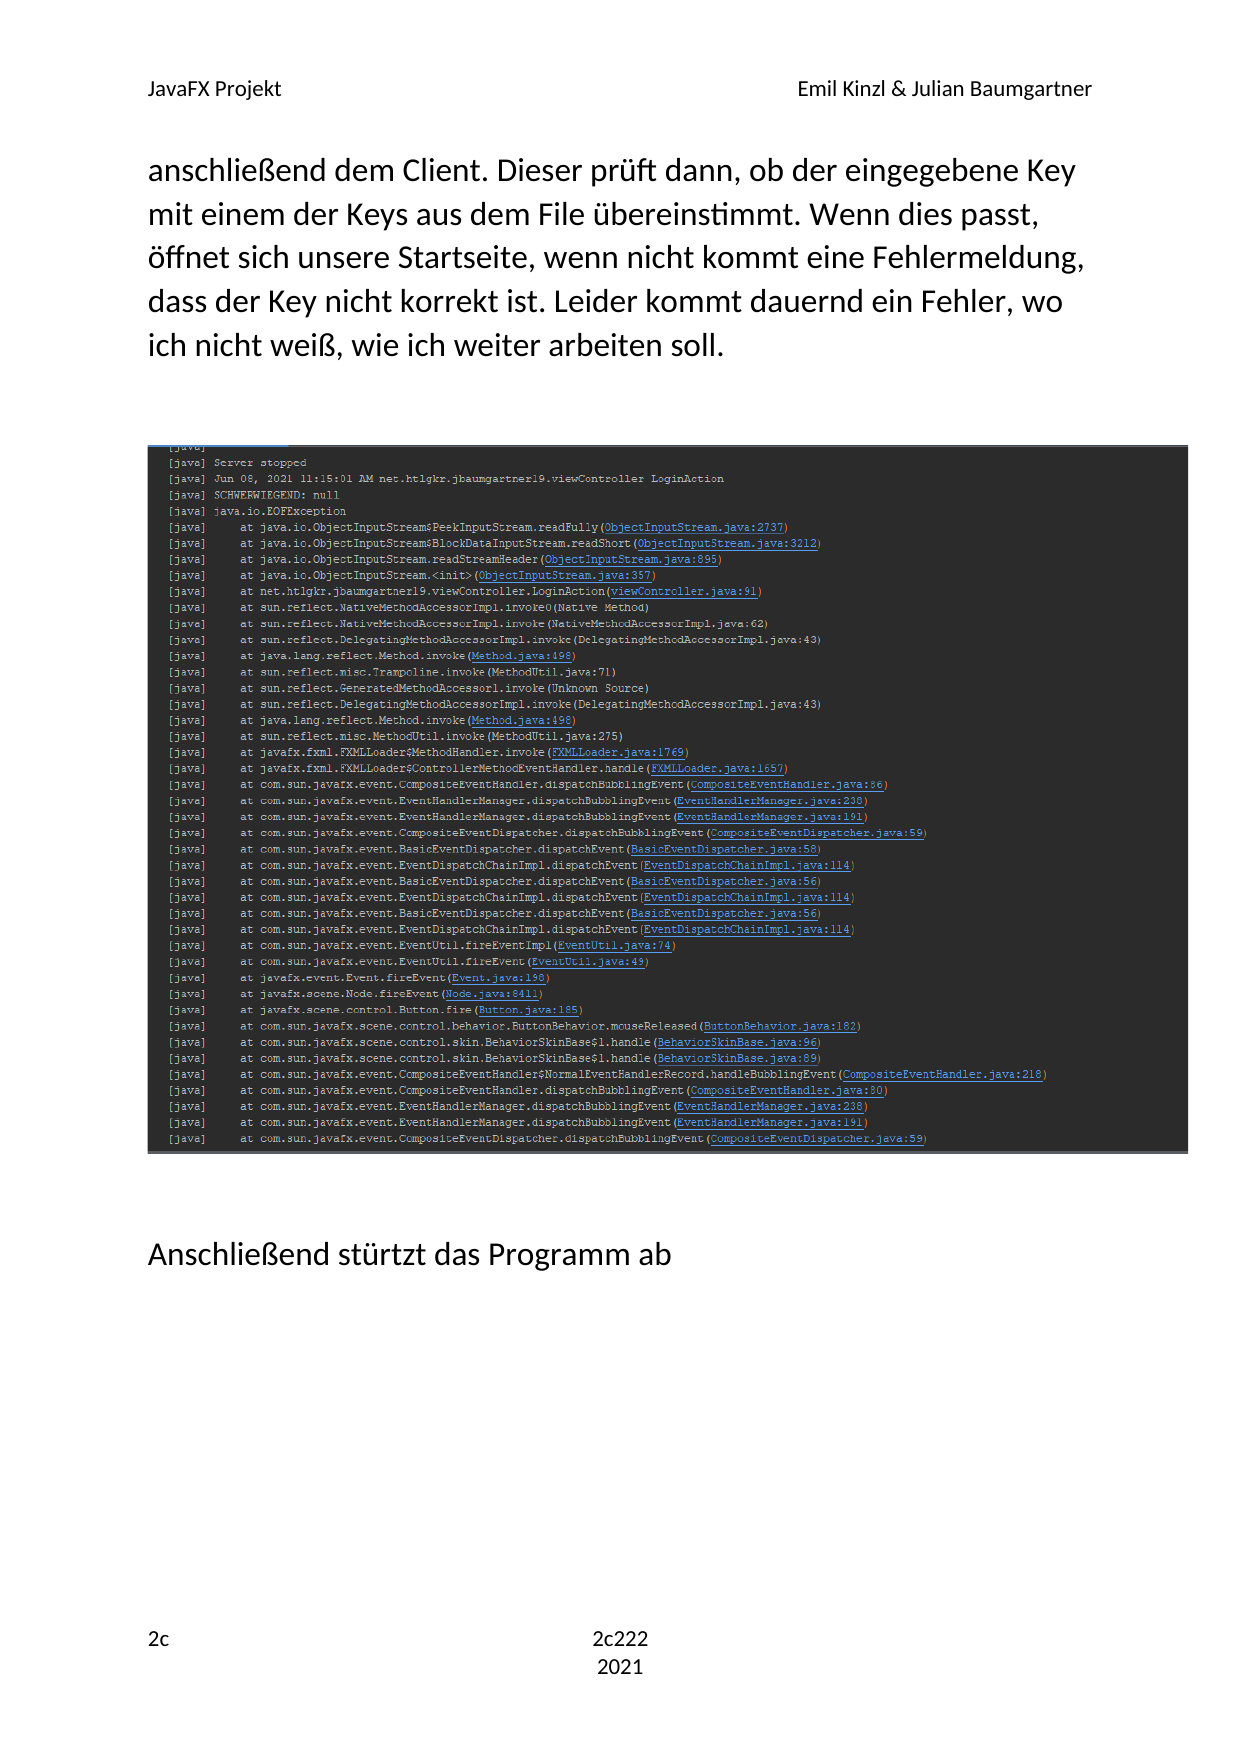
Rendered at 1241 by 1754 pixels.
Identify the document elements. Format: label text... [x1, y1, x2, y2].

picture [147, 445, 1189, 1154]
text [148, 148, 1093, 365]
text Anschließend stürtzt das Programm ab [148, 1233, 1093, 1274]
